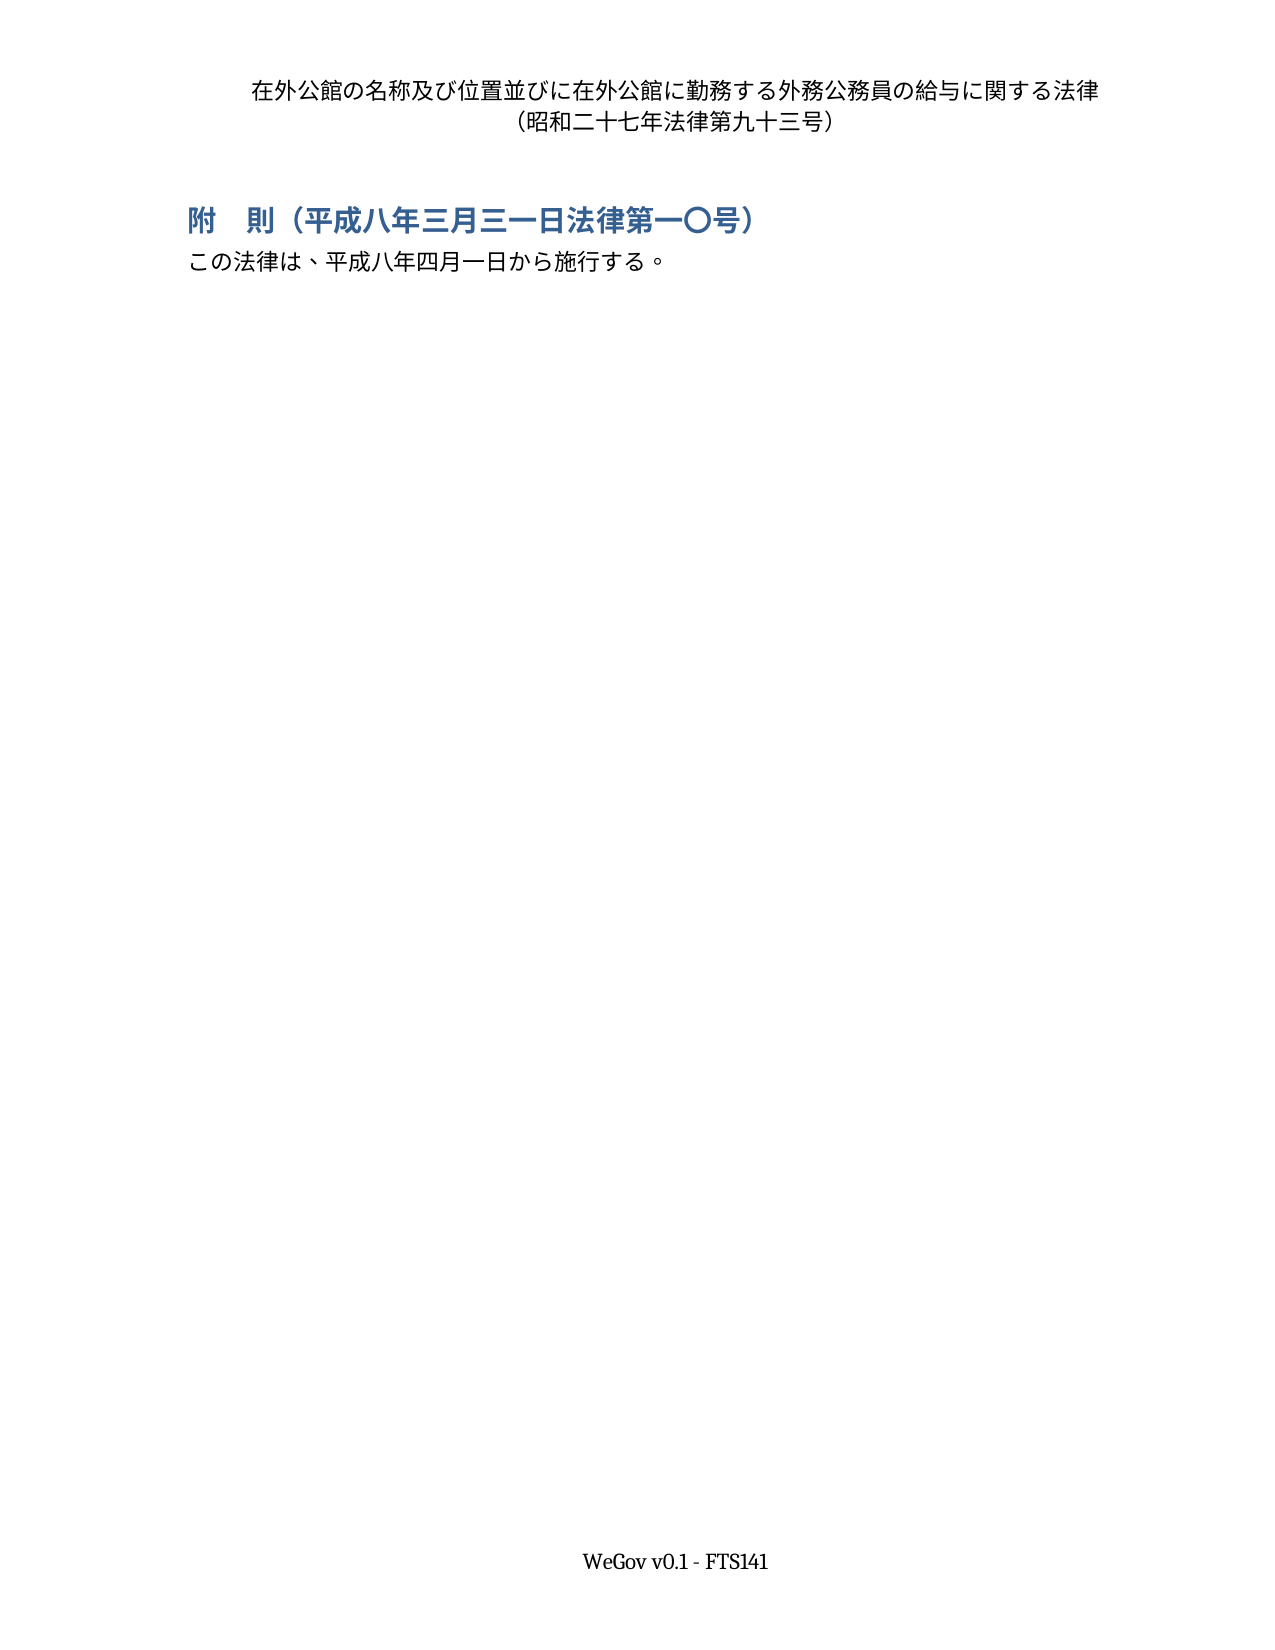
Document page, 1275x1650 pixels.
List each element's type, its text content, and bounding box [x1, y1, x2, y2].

text この法律は、平成八年四月一日から施行する。 [187, 246, 1087, 277]
subtitle 附 則（平成八年三月三一日法律第一〇号） [187, 200, 1087, 240]
